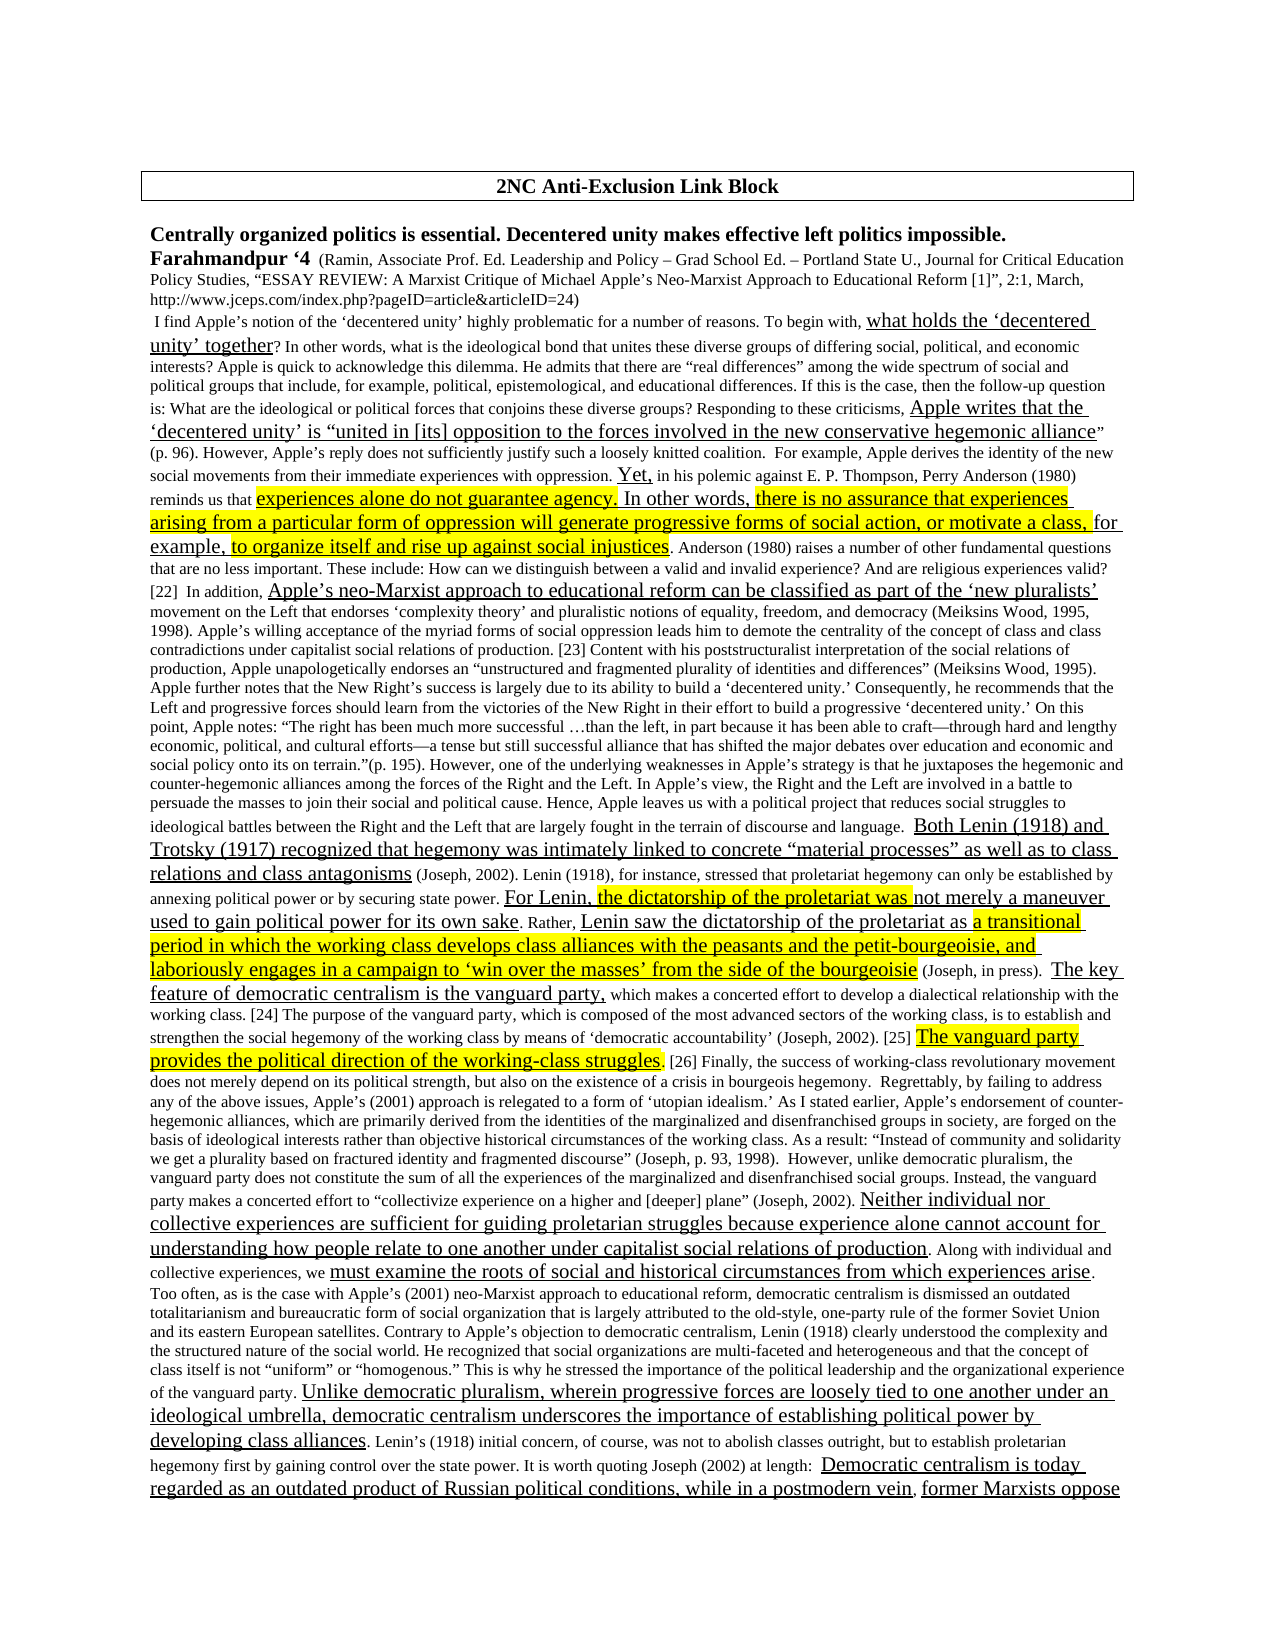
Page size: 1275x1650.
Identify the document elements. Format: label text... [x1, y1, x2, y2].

text Farahmandpur ‘4 (Ramin, Associate Prof. Ed. Leadership and Policy – Grad School Ed. – Portland State U., Journal for Critical Education Policy Studies, “ESSAY REVIEW: A Marxist Critique of Michael Apple’s Neo-Marxist Approach to Educational Reform [1]”, 2:1, March, http://www.jceps.com/index.php?pageID=article&articleID=24) [150, 246, 1125, 308]
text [150, 308, 1125, 1500]
subtitle 2NC Anti-Exclusion Link Block [142, 172, 1133, 200]
subtitle Centrally organized politics is essential. Decentered unity makes effective left politics impossible. [150, 222, 1125, 246]
